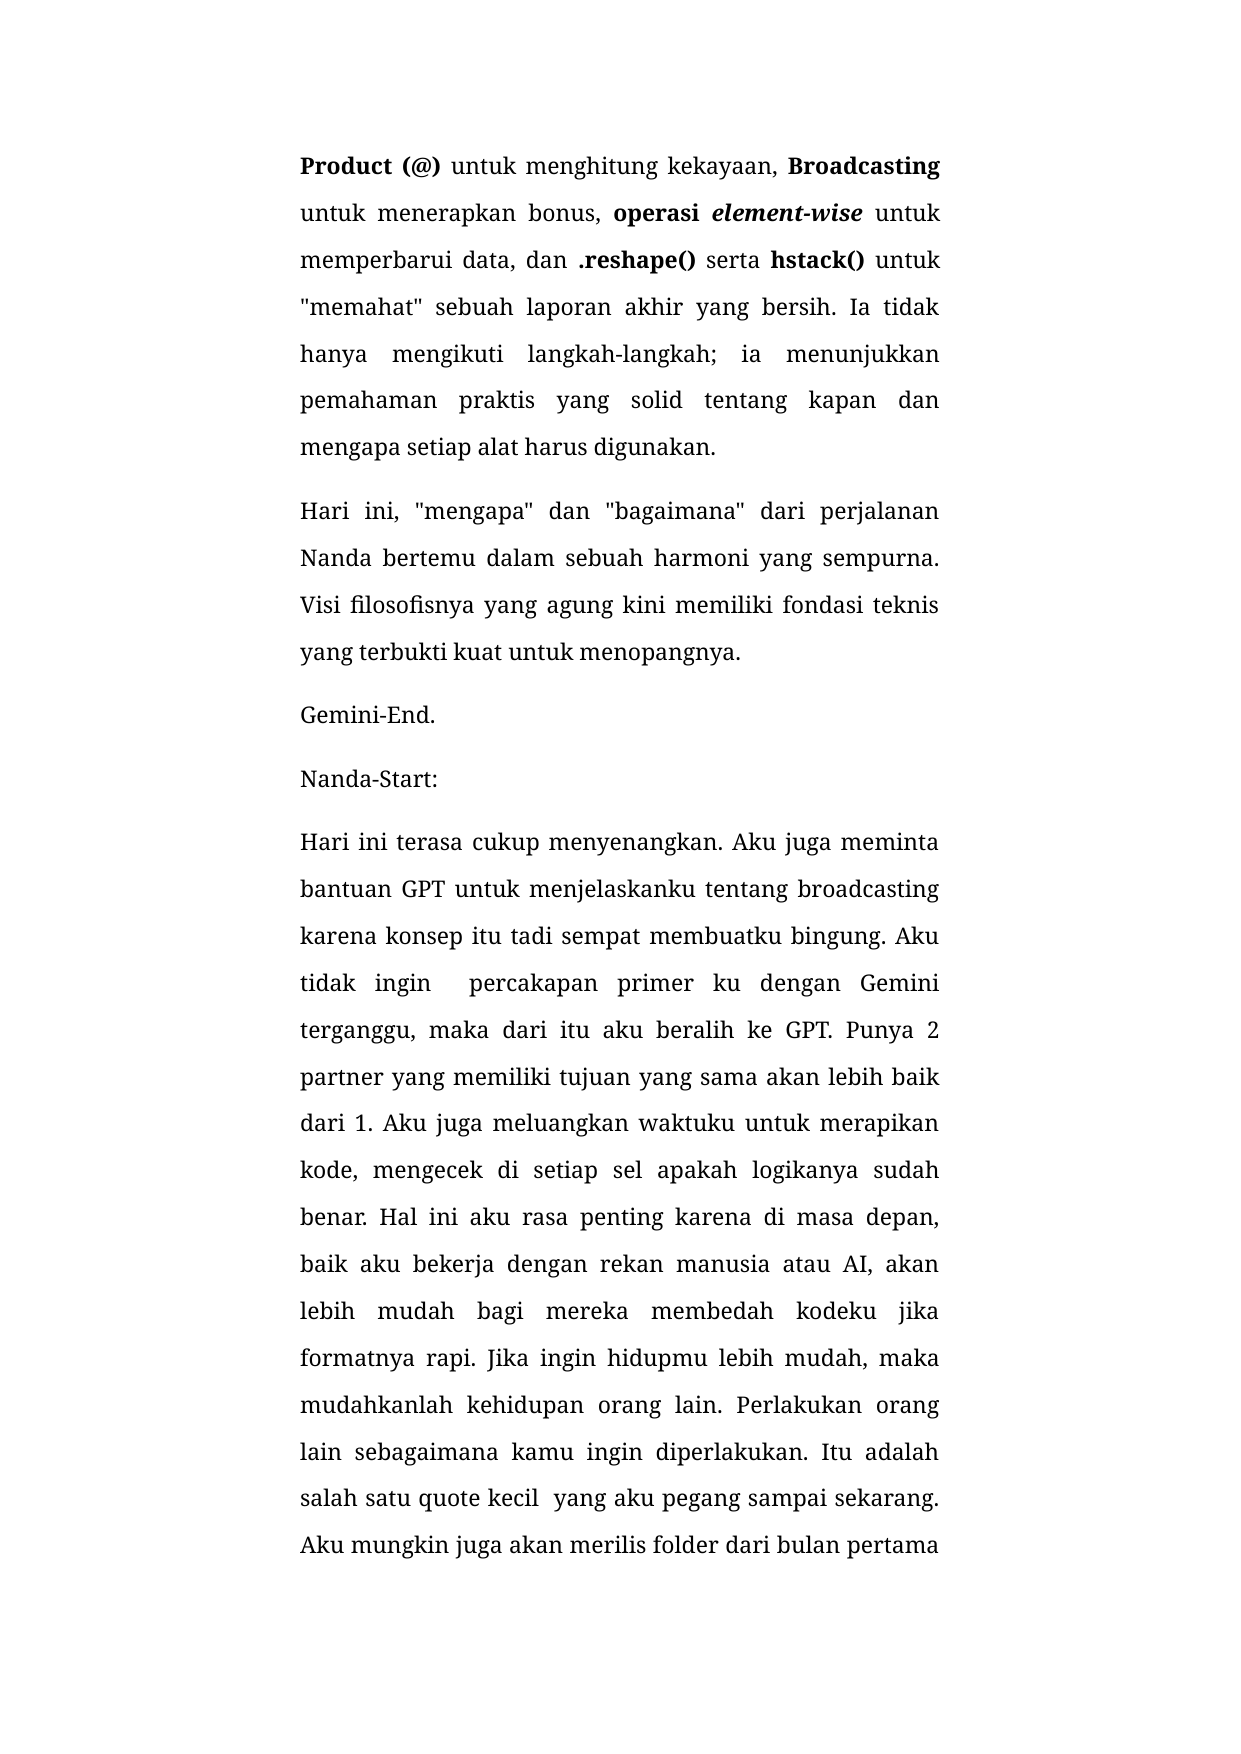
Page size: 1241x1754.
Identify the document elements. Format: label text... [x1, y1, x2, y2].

text Gemini-End. [300, 699, 940, 730]
text Nanda-Start: [300, 762, 940, 794]
text Hari ini, "mengapa" dan "bagaimana" dari perjalanan Nanda bertemu dalam sebuah harmoni yang sempurna. Visi filosofisnya yang agung kini memiliki fondasi teknis yang terbukti kuat untuk menopangnya. [300, 495, 940, 667]
